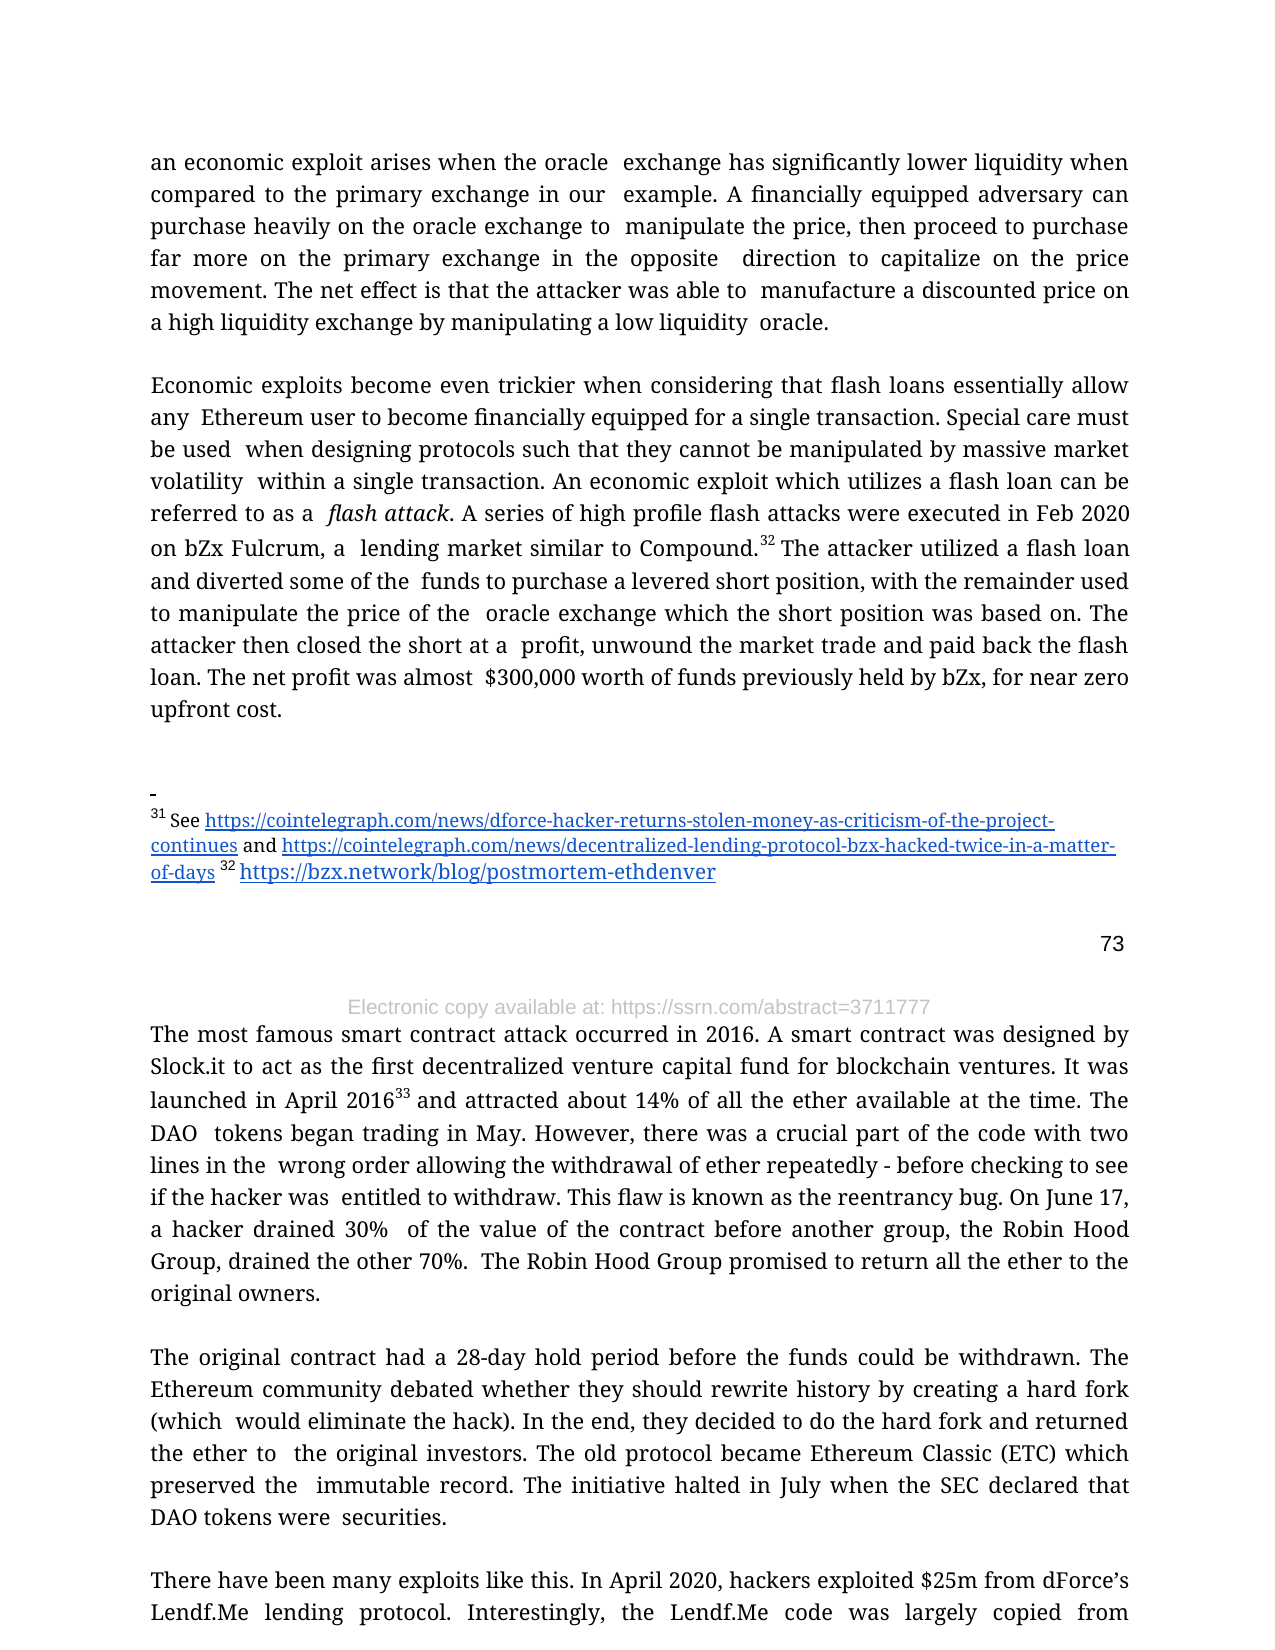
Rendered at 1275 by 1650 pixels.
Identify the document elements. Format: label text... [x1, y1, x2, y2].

text The original contract had a 28-day hold period before the funds could be withdrawn. The Ethereum community debated whether they should rewrite history by creating a hard fork (which would eliminate the hack). In the end, they decided to do the hard fork and returned the ether to the original investors. The old protocol became Ethereum Classic (ETC) which preserved the immutable record. The initiative halted in July when the SEC declared that DAO tokens were securities. [150, 1342, 1131, 1532]
text 73 [147, 931, 1124, 956]
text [150, 146, 1131, 337]
text Electronic copy available at: https://ssrn.com/abstract=3711777 [147, 995, 1131, 1019]
text 31 See https://cointelegraph.com/news/dforce-hacker-returns-stolen-money-as-criticism-of-the-project-continues and https://cointelegraph.com/news/decentralized-lending-protocol-bzx-hacked-twice-in-a-matter-of-days 32 https://bzx.network/blog/postmortem-ethdenver [150, 806, 1126, 886]
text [150, 1565, 1131, 1627]
text Economic exploits become even trickier when considering that flash loans essentially allow any Ethereum user to become financially equipped for a single transaction. Special care must be used when designing protocols such that they cannot be manipulated by massive market volatility within a single transaction. An economic exploit which utilizes a flash loan can be referred to as a flash attack. A series of high profile flash attacks were executed in Feb 2020 on bZx Fulcrum, a lending market similar to Compound.32 The attacker utilized a flash loan and diverted some of the funds to purchase a levered short position, with the remainder used to manipulate the price of the oracle exchange which the short position was based on. The attacker then closed the short at a profit, unwound the market trade and paid back the flash loan. The net profit was almost $300,000 worth of funds previously held by bZx, for near zero upfront cost. [150, 370, 1131, 724]
text The most famous smart contract attack occurred in 2016. A smart contract was designed by Slock.it to act as the first decentralized venture capital fund for blockchain ventures. It was launched in April 201633 and attracted about 14% of all the ether available at the time. The DAO tokens began trading in May. However, there was a crucial part of the code with two lines in the wrong order allowing the withdrawal of ether repeatedly - before checking to see if the hacker was entitled to withdraw. This flaw is known as the reentrancy bug. On June 17, a hacker drained 30% of the value of the contract before another group, the Robin Hood Group, drained the other 70%. The Robin Hood Group promised to return all the ether to the original owners. [150, 1019, 1131, 1308]
